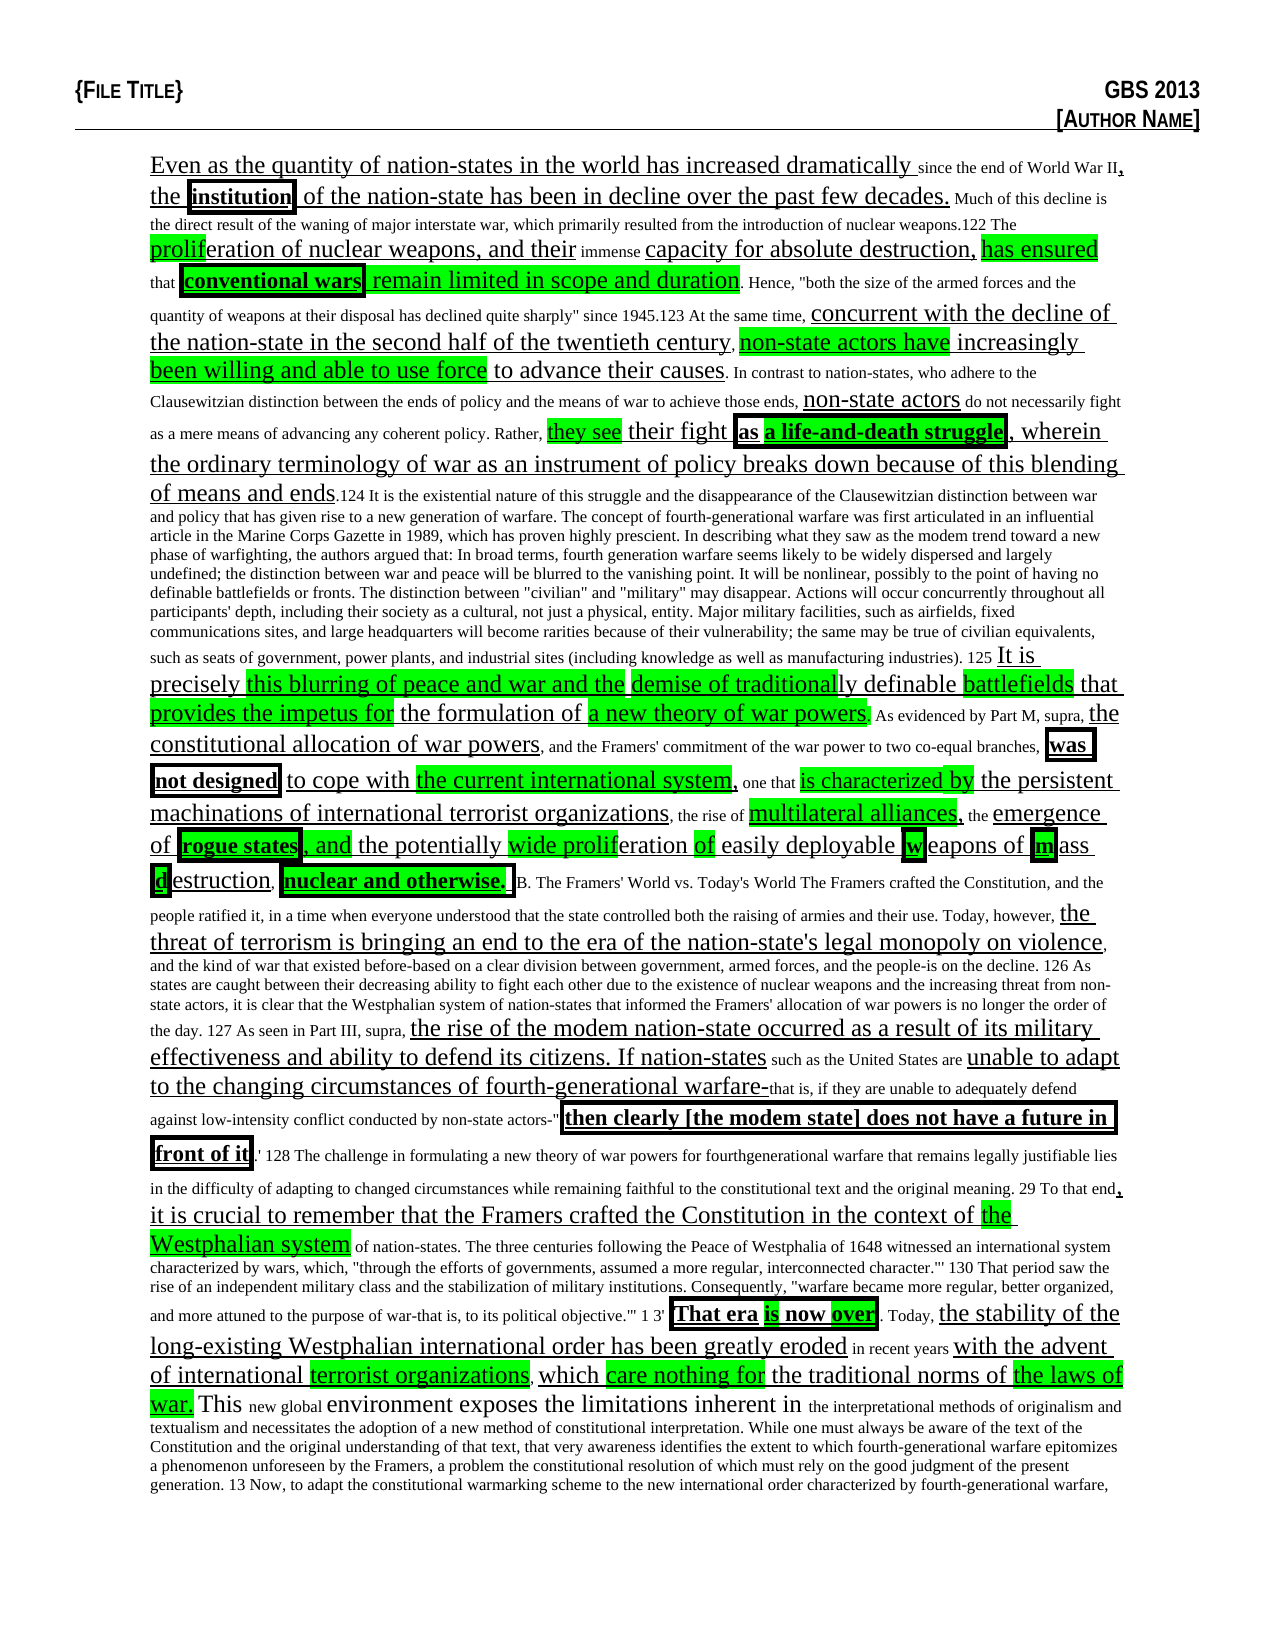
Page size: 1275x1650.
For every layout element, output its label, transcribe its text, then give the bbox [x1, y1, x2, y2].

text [150, 475, 1125, 1494]
